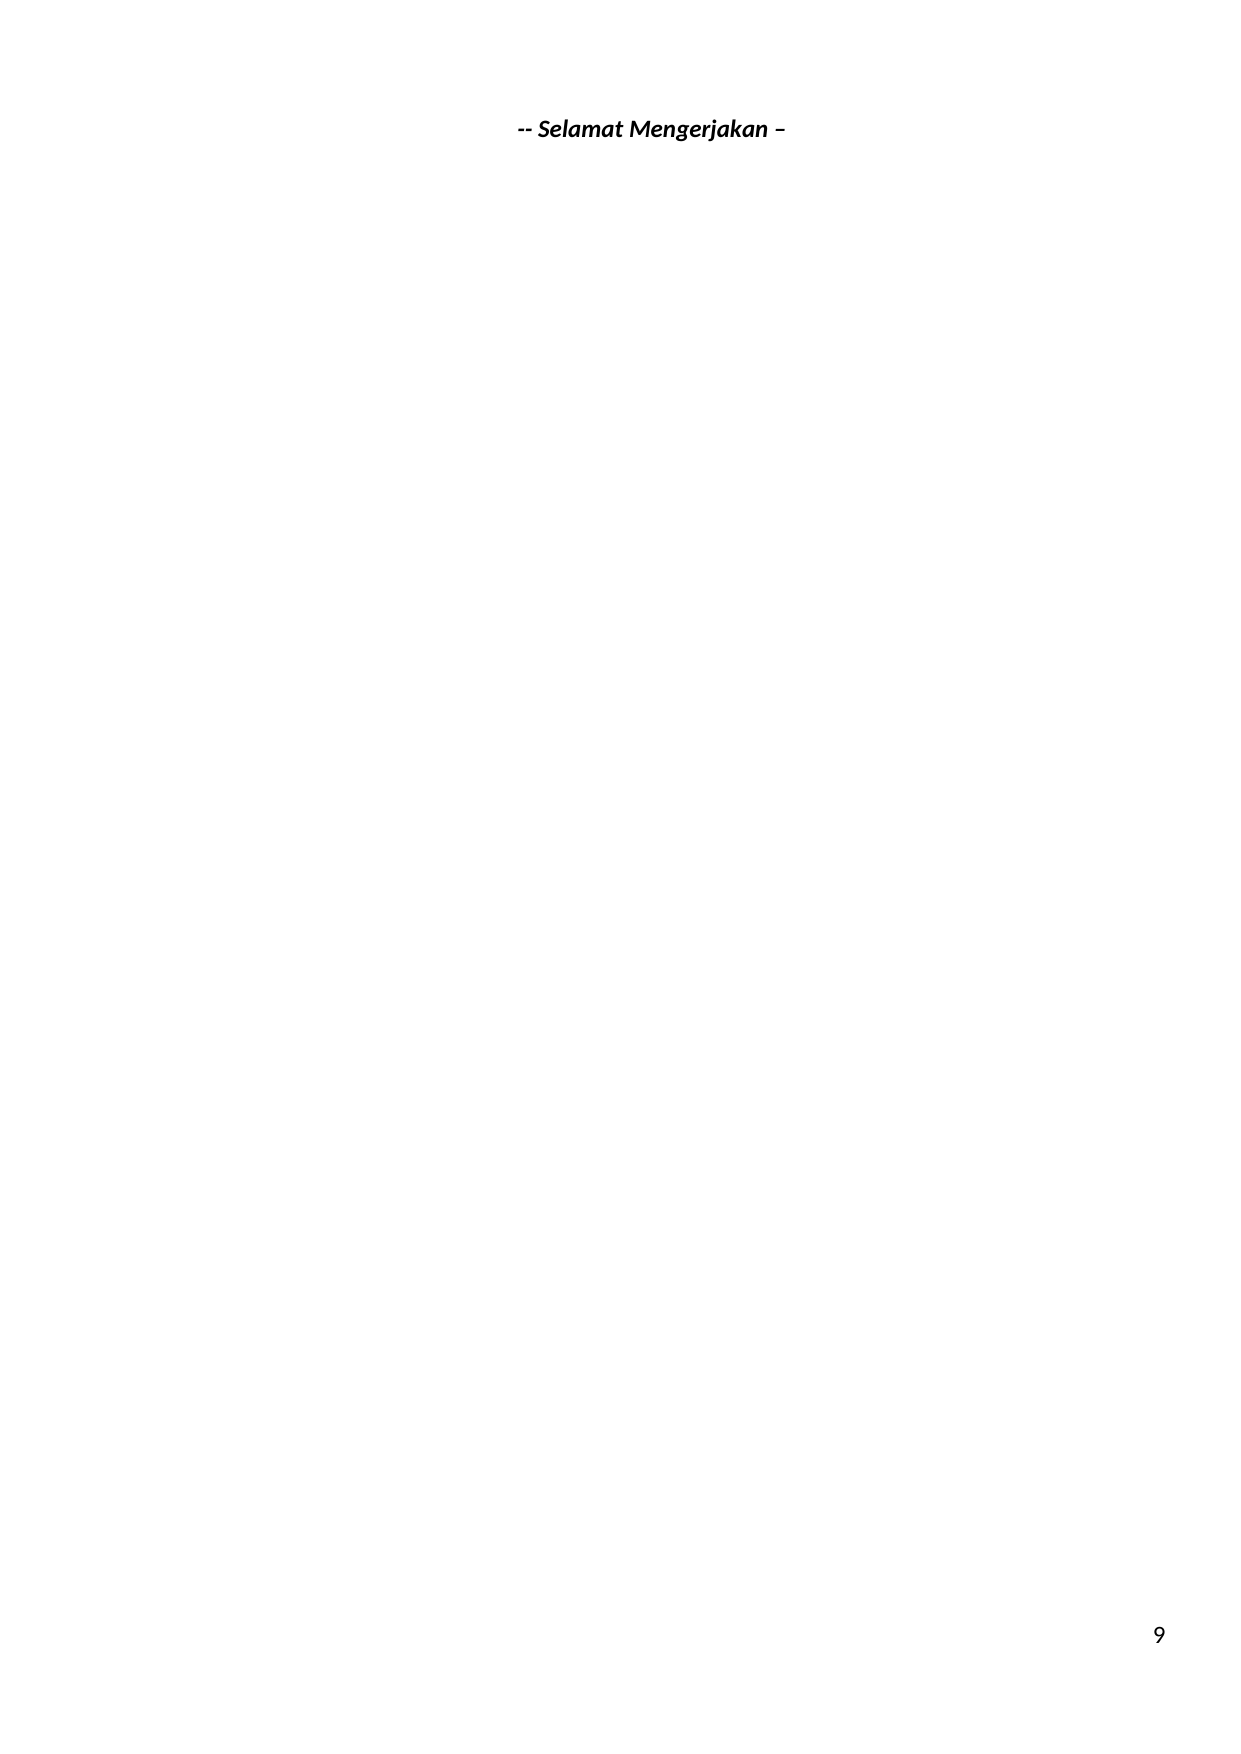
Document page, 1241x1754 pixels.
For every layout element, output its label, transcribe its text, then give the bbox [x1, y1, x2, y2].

text -- Selamat Mengerjakan – [141, 113, 1165, 144]
